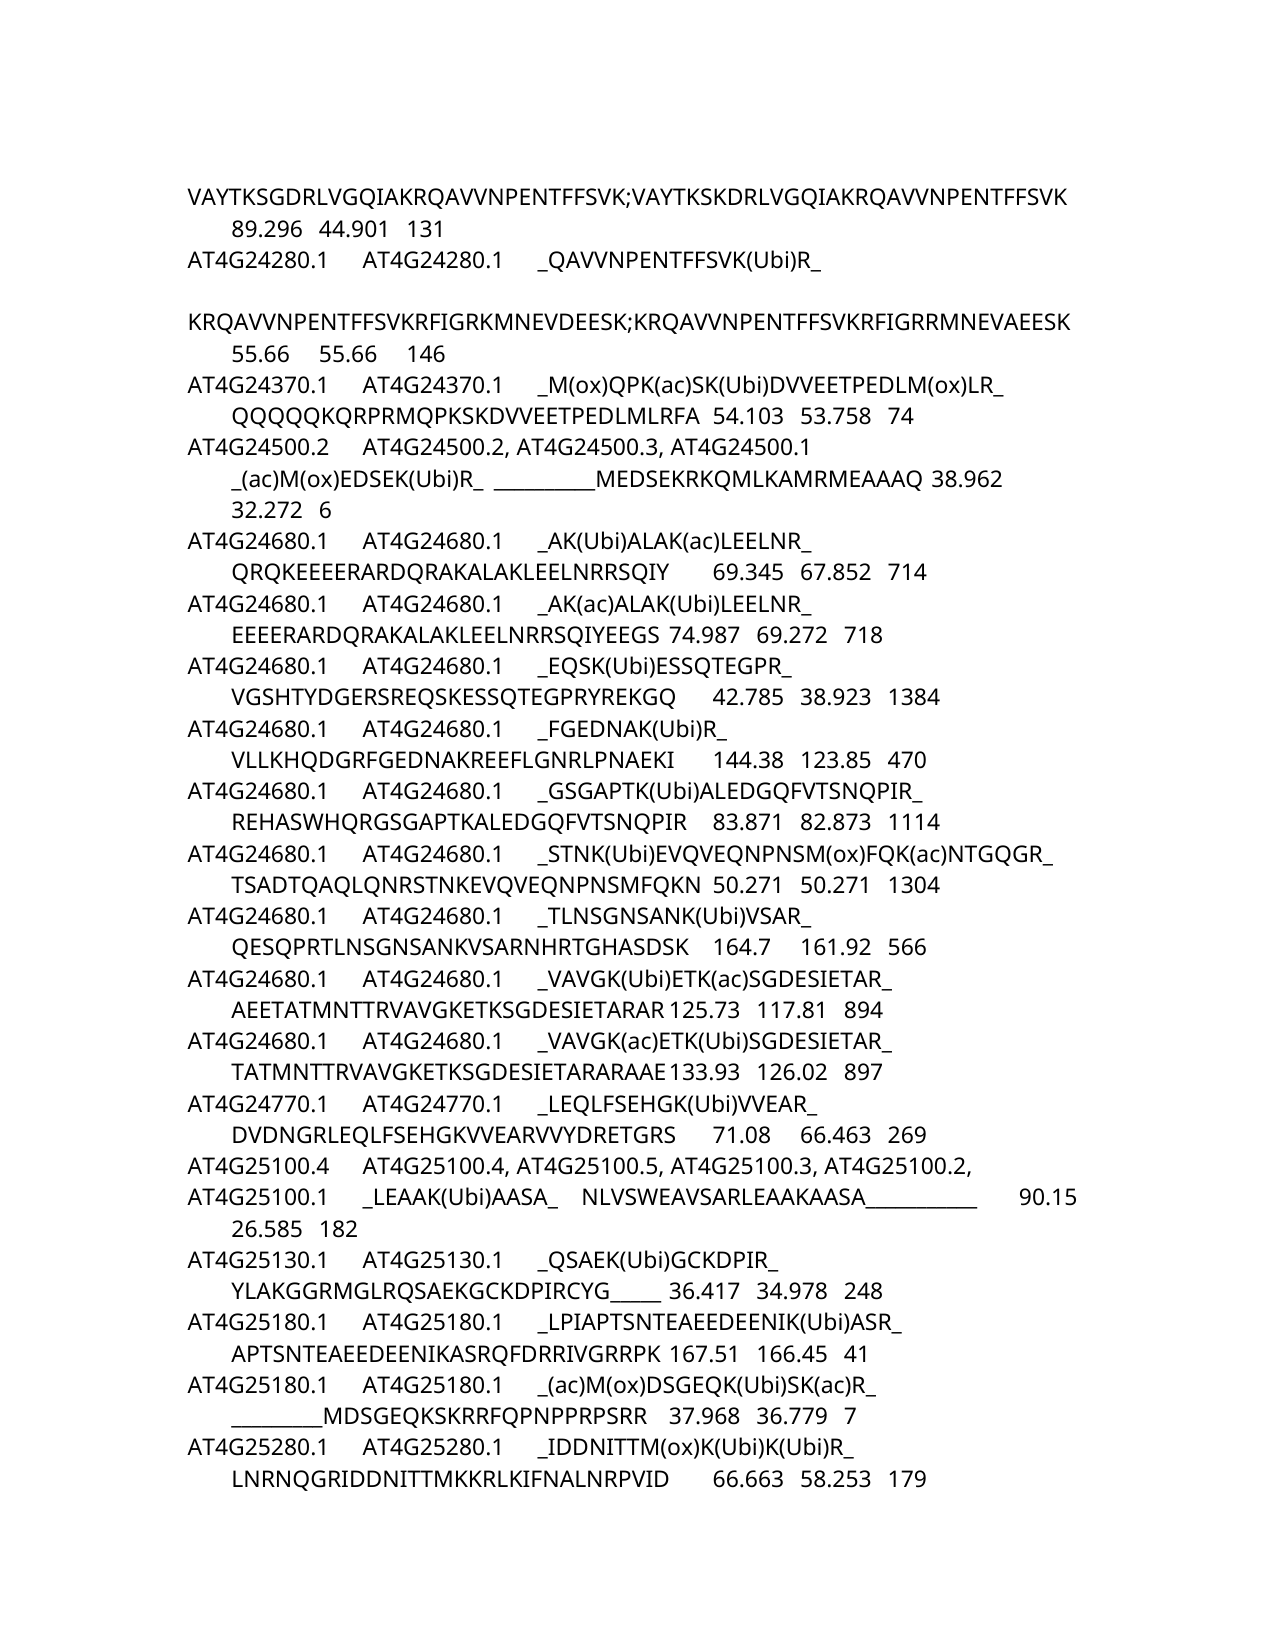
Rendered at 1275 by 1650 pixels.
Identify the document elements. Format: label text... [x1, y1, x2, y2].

text AT4G24680.1 AT4G24680.1 _TLNSGNSANK(Ubi)VSAR_ QESQPRTLNSGNSANKVSARNHRTGHASDSK 164.7 161.92 566 [187, 900, 1087, 962]
text AT4G24680.1 AT4G24680.1 _AK(ac)ALAK(Ubi)LEELNR_ EEEERARDQRAKALAKLEELNRRSQIYEEGS 74.987 69.272 718 [187, 587, 1087, 650]
text AT4G24500.2 AT4G24500.2, AT4G24500.3, AT4G24500.1 _(ac)M(ox)EDSEK(Ubi)R_ __________MEDSEKRKQMLKAMRMEAAAQ 38.962 32.272 6 [187, 431, 1087, 525]
text AT4G24680.1 AT4G24680.1 _VAVGK(Ubi)ETK(ac)SGDESIETAR_ AEETATMNTTRVAVGKETKSGDESIETARAR 125.73 117.81 894 [187, 962, 1087, 1025]
text AT4G24680.1 AT4G24680.1 _FGEDNAK(Ubi)R_ VLLKHQDGRFGEDNAKREEFLGNRLPNAEKI 144.38 123.85 470 [187, 712, 1087, 775]
text AT4G25100.4 AT4G25100.4, AT4G25100.5, AT4G25100.3, AT4G25100.2, AT4G25100.1 _LEAAK(Ubi)AASA_ NLVSWEAVSARLEAAKAASA___________ 90.15 26.585 182 [187, 1150, 1087, 1244]
text AT4G24280.1 AT4G24280.1 _QAVVNPENTFFSVK(Ubi)R_ KRQAVVNPENTFFSVKRFIGRKMNEVDEESK;KRQAVVNPENTFFSVKRFIGRRMNEVAEESK 55.66 55.66 146 [187, 244, 1087, 369]
text AT4G25130.1 AT4G25130.1 _QSAEK(Ubi)GCKDPIR_ YLAKGGRMGLRQSAEKGCKDPIRCYG_____ 36.417 34.978 248 [187, 1244, 1087, 1306]
text AT4G24680.1 AT4G24680.1 _GSGAPTK(Ubi)ALEDGQFVTSNQPIR_ REHASWHQRGSGAPTKALEDGQFVTSNQPIR 83.871 82.873 1114 [187, 775, 1087, 837]
text AT4G24680.1 AT4G24680.1 _VAVGK(ac)ETK(Ubi)SGDESIETAR_ TATMNTTRVAVGKETKSGDESIETARARAAE 133.93 126.02 897 [187, 1025, 1087, 1087]
text AT4G24370.1 AT4G24370.1 _M(ox)QPK(ac)SK(Ubi)DVVEETPEDLM(ox)LR_ QQQQQKQRPRMQPKSKDVVEETPEDLMLRFA 54.103 53.758 74 [187, 369, 1087, 431]
text AT4G25180.1 AT4G25180.1 _LPIAPTSNTEAEEDEENIK(Ubi)ASR_ APTSNTEAEEDEENIKASRQFDRRIVGRRPK 167.51 166.45 41 [187, 1306, 1087, 1369]
text AT4G25180.1 AT4G25180.1 _(ac)M(ox)DSGEQK(Ubi)SK(ac)R_ _________MDSGEQKSKRRFQPNPPRPSRR 37.968 36.779 7 [187, 1369, 1087, 1431]
text AT4G25280.1 AT4G25280.1 _IDDNITTM(ox)K(Ubi)K(Ubi)R_ LNRNQGRIDDNITTMKKRLKIFNALNRPVID 66.663 58.253 179 [187, 1431, 1087, 1494]
text AT4G24680.1 AT4G24680.1 _STNK(Ubi)EVQVEQNPNSM(ox)FQK(ac)NTGQGR_ TSADTQAQLQNRSTNKEVQVEQNPNSMFQKN 50.271 50.271 1304 [187, 837, 1087, 900]
text AT4G24680.1 AT4G24680.1 _AK(Ubi)ALAK(ac)LEELNR_ QRQKEEEERARDQRAKALAKLEELNRRSQIY 69.345 67.852 714 [187, 525, 1087, 587]
text AT4G24770.1 AT4G24770.1 _LEQLFSEHGK(Ubi)VVEAR_ DVDNGRLEQLFSEHGKVVEARVVYDRETGRS 71.08 66.463 269 [187, 1087, 1087, 1150]
text AT4G24680.1 AT4G24680.1 _EQSK(Ubi)ESSQTEGPR_ VGSHTYDGERSREQSKESSQTEGPRYREKGQ 42.785 38.923 1384 [187, 650, 1087, 712]
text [187, 150, 1087, 244]
